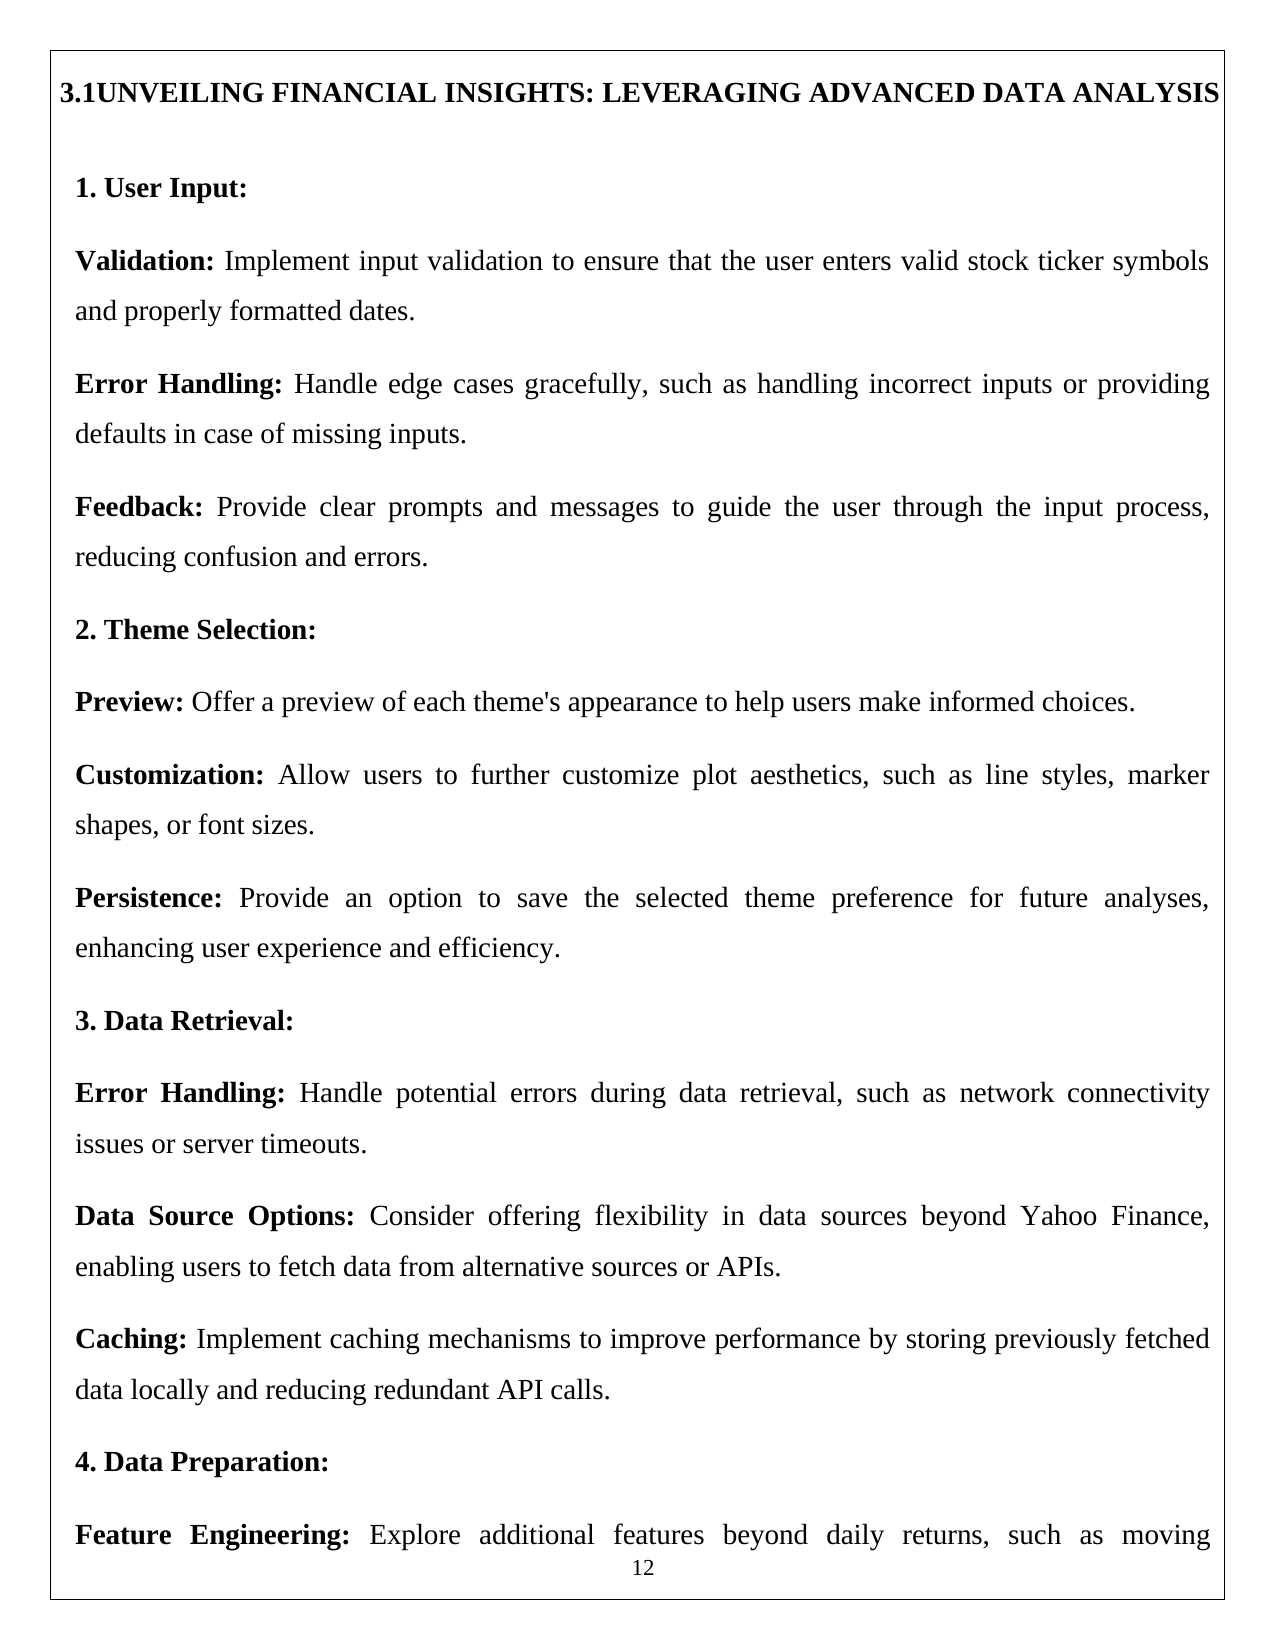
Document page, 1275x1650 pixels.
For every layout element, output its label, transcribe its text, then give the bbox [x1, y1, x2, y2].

text Feedback: Provide clear prompts and messages to guide the user through the input process, reducing confusion and errors. [75, 489, 1211, 573]
text Persistence: Provide an option to save the selected theme preference for future analyses, enhancing user experience and efficiency. [75, 880, 1211, 964]
text Preview: Offer a preview of each theme's appearance to help users make informed choices. [75, 684, 1211, 718]
text 3. Data Retrieval: [75, 1003, 1211, 1037]
text 1. User Input: [75, 171, 1211, 204]
text Error Handling: Handle potential errors during data retrieval, such as network connectivity issues or server timeouts. [75, 1076, 1211, 1159]
text Error Handling: Handle edge cases gracefully, such as handling incorrect inputs or providing defaults in case of missing inputs. [75, 366, 1211, 450]
text 2. Theme Selection: [75, 612, 1211, 646]
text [75, 1517, 1211, 1551]
text Caching: Implement caching mechanisms to improve performance by storing previously fetched data locally and reducing redundant API calls. [75, 1321, 1211, 1405]
text Data Source Options: Consider offering flexibility in data sources beyond Yahoo Finance, enabling users to fetch data from alternative sources or APIs. [75, 1198, 1211, 1282]
subtitle 3.1UNVEILING FINANCIAL INSIGHTS: LEVERAGING ADVANCED DATA ANALYSIS [55, 75, 1224, 108]
text Customization: Allow users to further customize plot aesthetics, such as line styles, marker shapes, or font sizes. [75, 757, 1211, 841]
text Validation: Implement input validation to ensure that the user enters valid stock ticker symbols and properly formatted dates. [75, 243, 1211, 327]
text 4. Data Preparation: [75, 1444, 1211, 1478]
